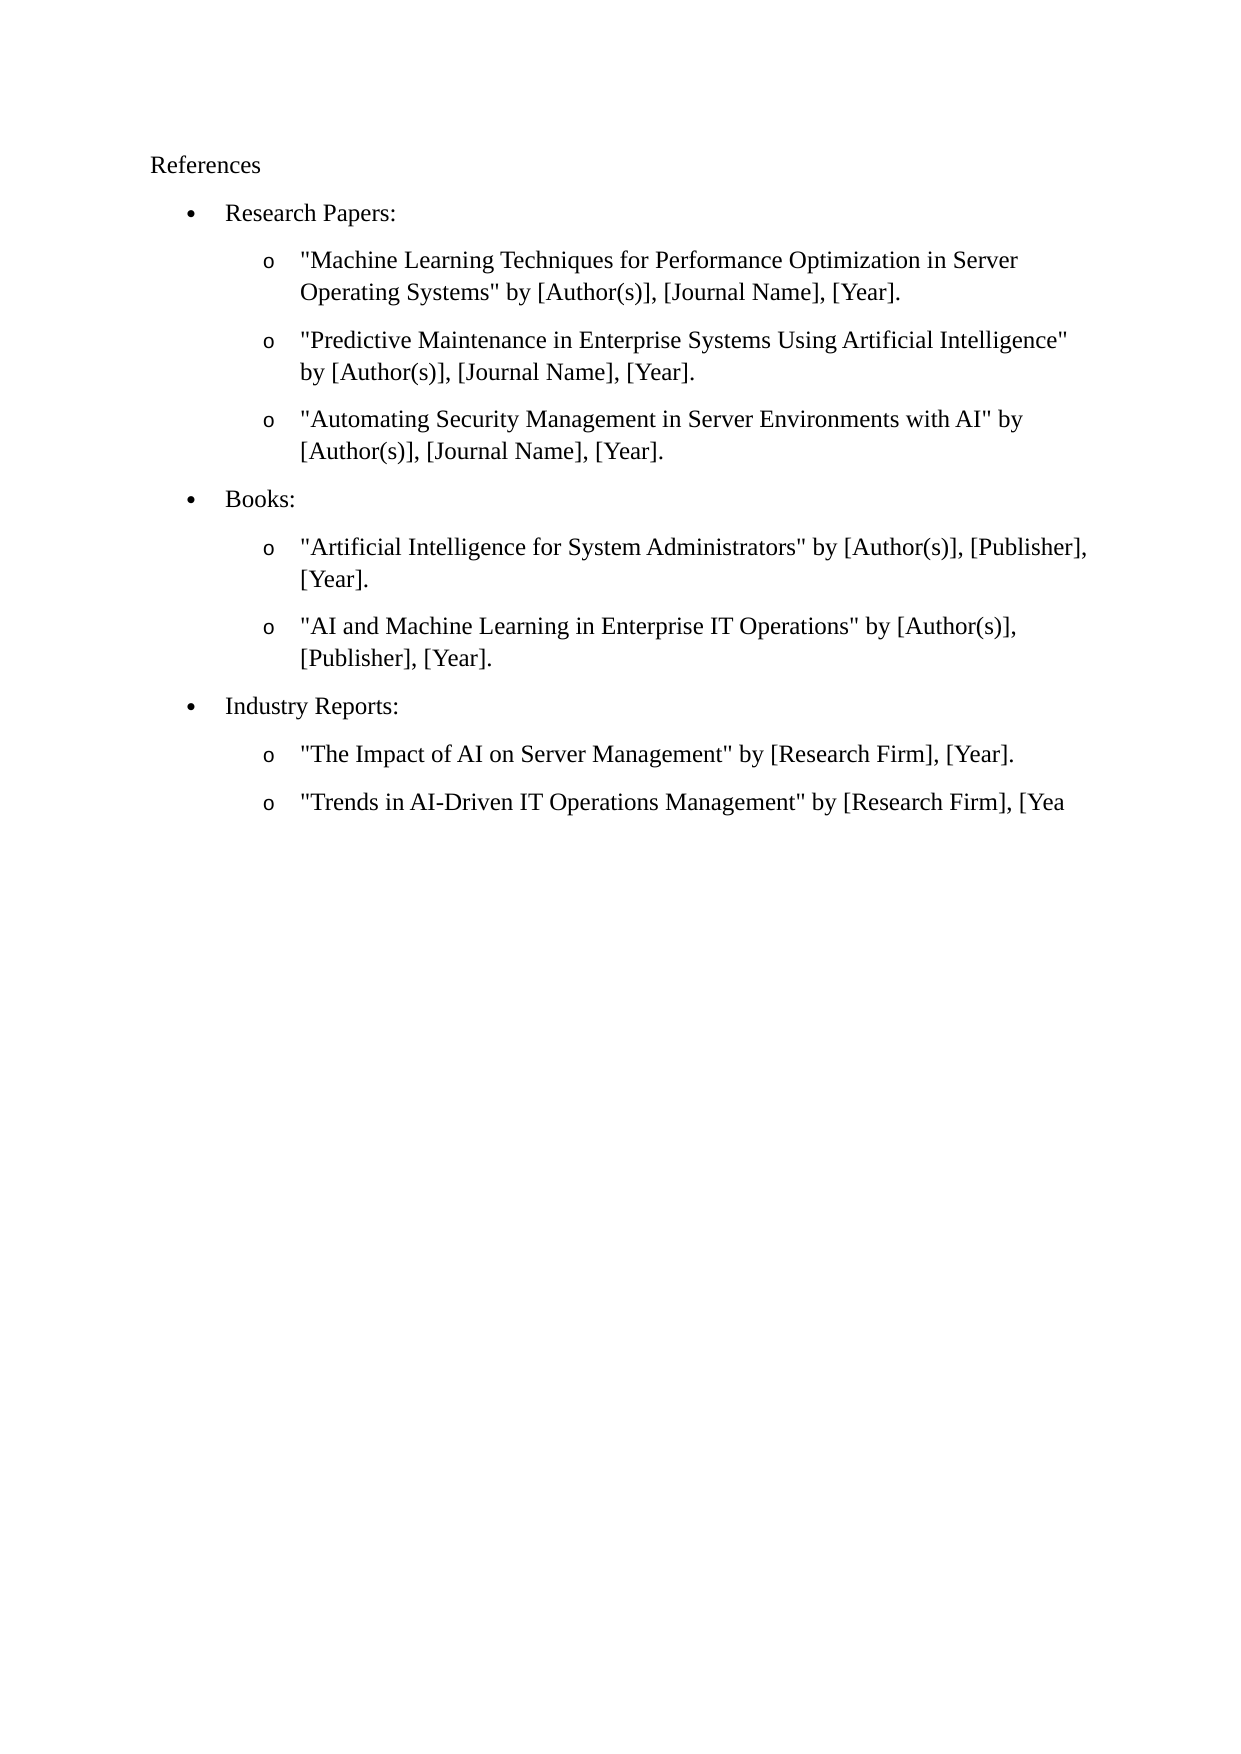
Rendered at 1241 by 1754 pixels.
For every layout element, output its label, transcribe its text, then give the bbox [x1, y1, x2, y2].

list Research Papers: [187, 198, 1090, 226]
list "Machine Learning Techniques for Performance Optimization in Server Operating Systems" by [Author(s)], [Journal Name], [Year]. [262, 245, 1090, 306]
list "AI and Machine Learning in Enterprise IT Operations" by [Author(s)], [Publisher], [Year]. [262, 611, 1090, 672]
list "The Impact of AI on Server Management" by [Research Firm], [Year]. [262, 739, 1090, 768]
list "Automating Security Management in Server Environments with AI" by [Author(s)], [Journal Name], [Year]. [262, 404, 1090, 465]
list Industry Reports: [187, 691, 1090, 720]
list "Artificial Intelligence for System Administrators" by [Author(s)], [Publisher], [Year]. [262, 532, 1090, 592]
list Books: [187, 484, 1090, 513]
list "Trends in AI-Driven IT Operations Management" by [Research Firm], [Yea [262, 787, 1090, 817]
text References [150, 150, 1090, 179]
list "Predictive Maintenance in Enterprise Systems Using Artificial Intelligence" by [Author(s)], [Journal Name], [Year]. [262, 325, 1090, 386]
